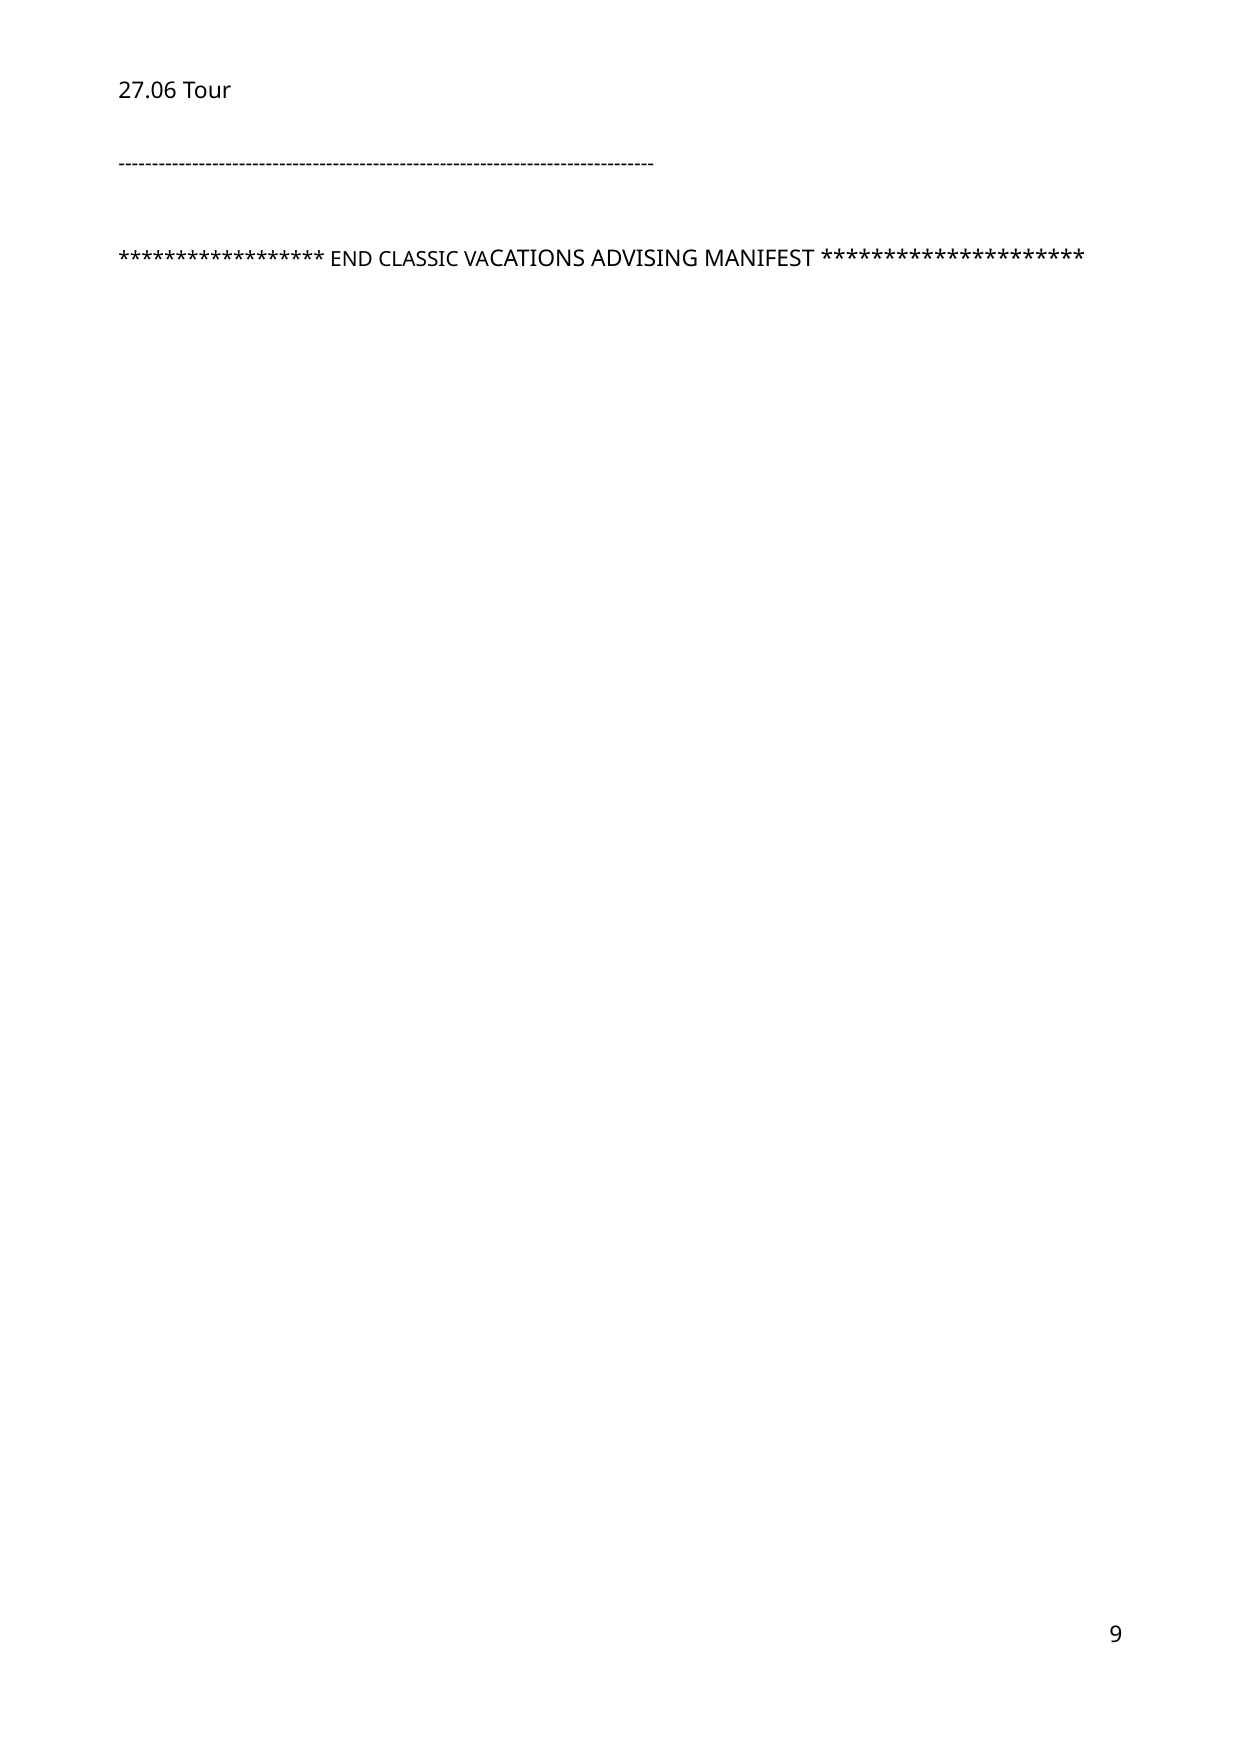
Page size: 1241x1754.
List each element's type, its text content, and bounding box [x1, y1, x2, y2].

text ****************** END CLASSIC VACATIONS ADVISING MANIFEST ********************* [118, 242, 1122, 273]
text -------------------------------------------------------------------------------- [118, 148, 1122, 176]
